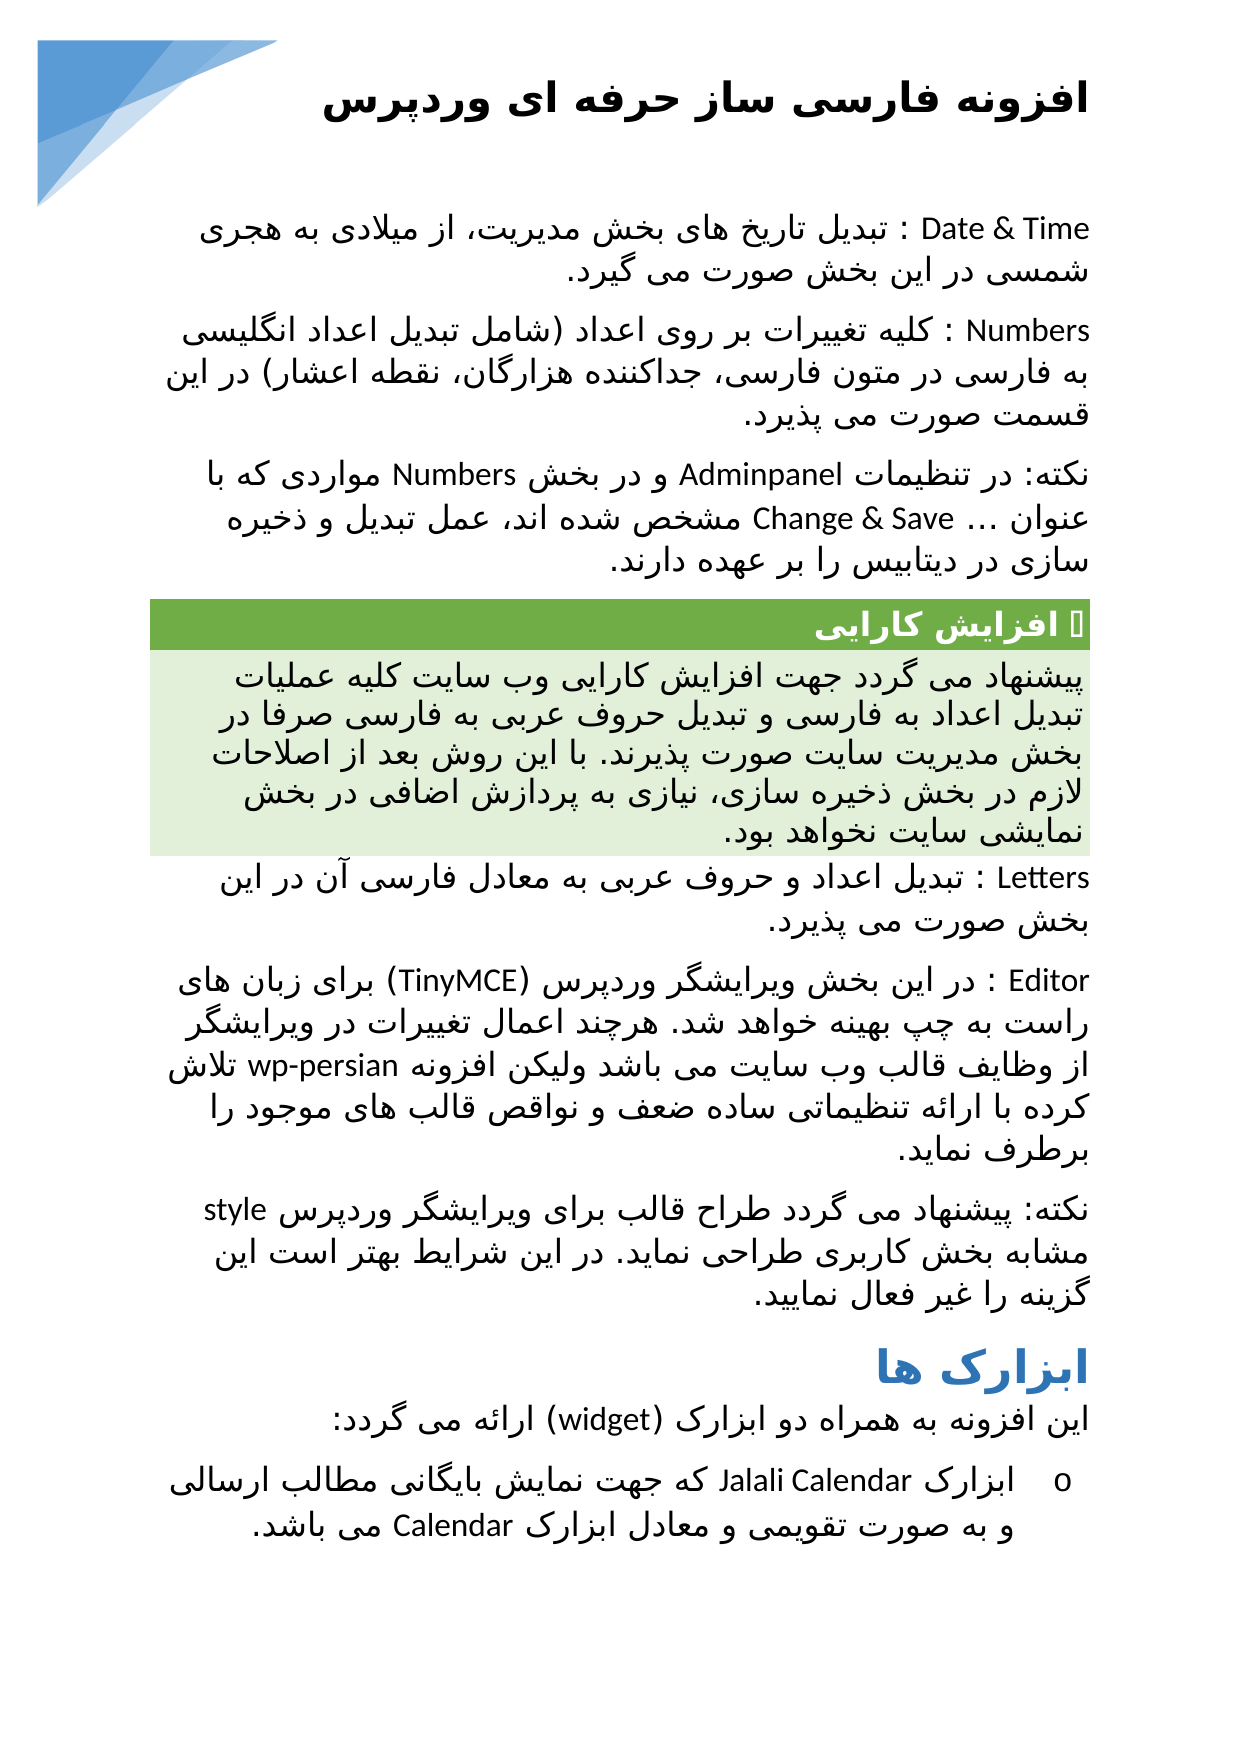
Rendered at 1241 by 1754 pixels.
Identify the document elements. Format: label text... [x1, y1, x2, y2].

picture [37, 40, 279, 209]
text Numbers : کلیه تغییرات بر روی اعداد (شامل تبدیل اعداد انگلیسی به فارسی در متون فارسی، جداکننده هزارگان، نقطه اعشار) در این قسمت صورت می پذیرد. [150, 309, 1090, 433]
text Editor : در این بخش ویرایشگر وردپرس (TinyMCE) برای زبان های راست به چپ بهینه خواهد شد. هرچند اعمال تغییرات در ویرایشگر از وظایف قالب وب سایت می باشد ولیکن افزونه wp-persian تلاش کرده با ارائه تنظیماتی ساده ضعف و نواقص قالب های موجود را برطرف نماید. [150, 958, 1090, 1169]
table_header افزایش کارایی [150, 599, 1090, 650]
text نکته: در تنظیمات Adminpanel و در بخش Numbers مواردی که با عنوان … Change & Save مشخص شده اند، عمل تبدیل و ذخیره سازی در دیتابیس را بر عهده دارند. [150, 453, 1090, 579]
table_cell پیشنهاد می گردد جهت افزایش کارایی وب سایت کلیه عملیات تبدیل اعداد به فارسی و تبدیل حروف عربی به فارسی صرفا در بخش مدیریت سایت صورت پذیرند. با این روش بعد از اصلاحات لازم در بخش ذخیره سازی، نیازی به پردازش اضافی در بخش نمایشی سایت نخواهد بود. [150, 650, 1090, 856]
text Letters : تبدیل اعداد و حروف عربی به معادل فارسی آن در این بخش صورت می پذیرد. [150, 856, 1090, 939]
list ابزارک Jalali Calendar که جهت نمایش بایگانی مطالب ارسالی و به صورت تقویمی و معادل ابزارک Calendar می باشد. [150, 1459, 1053, 1545]
text این افزونه به همراه دو ابزارک (widget) ارائه می گردد: [150, 1398, 1090, 1439]
text Date & Time : تبدیل تاریخ های بخش مدیریت، از میلادی به هجری شمسی در این بخش صورت می گیرد. [150, 207, 1090, 289]
subtitle ابزارک ها [150, 1341, 1090, 1394]
text نکته: پیشنهاد می گردد طراح قالب برای ویرایشگر وردپرس style مشابه بخش کاربری طراحی نماید. در این شرایط بهتر است این گزینه را غیر فعال نمایید. [150, 1188, 1090, 1313]
